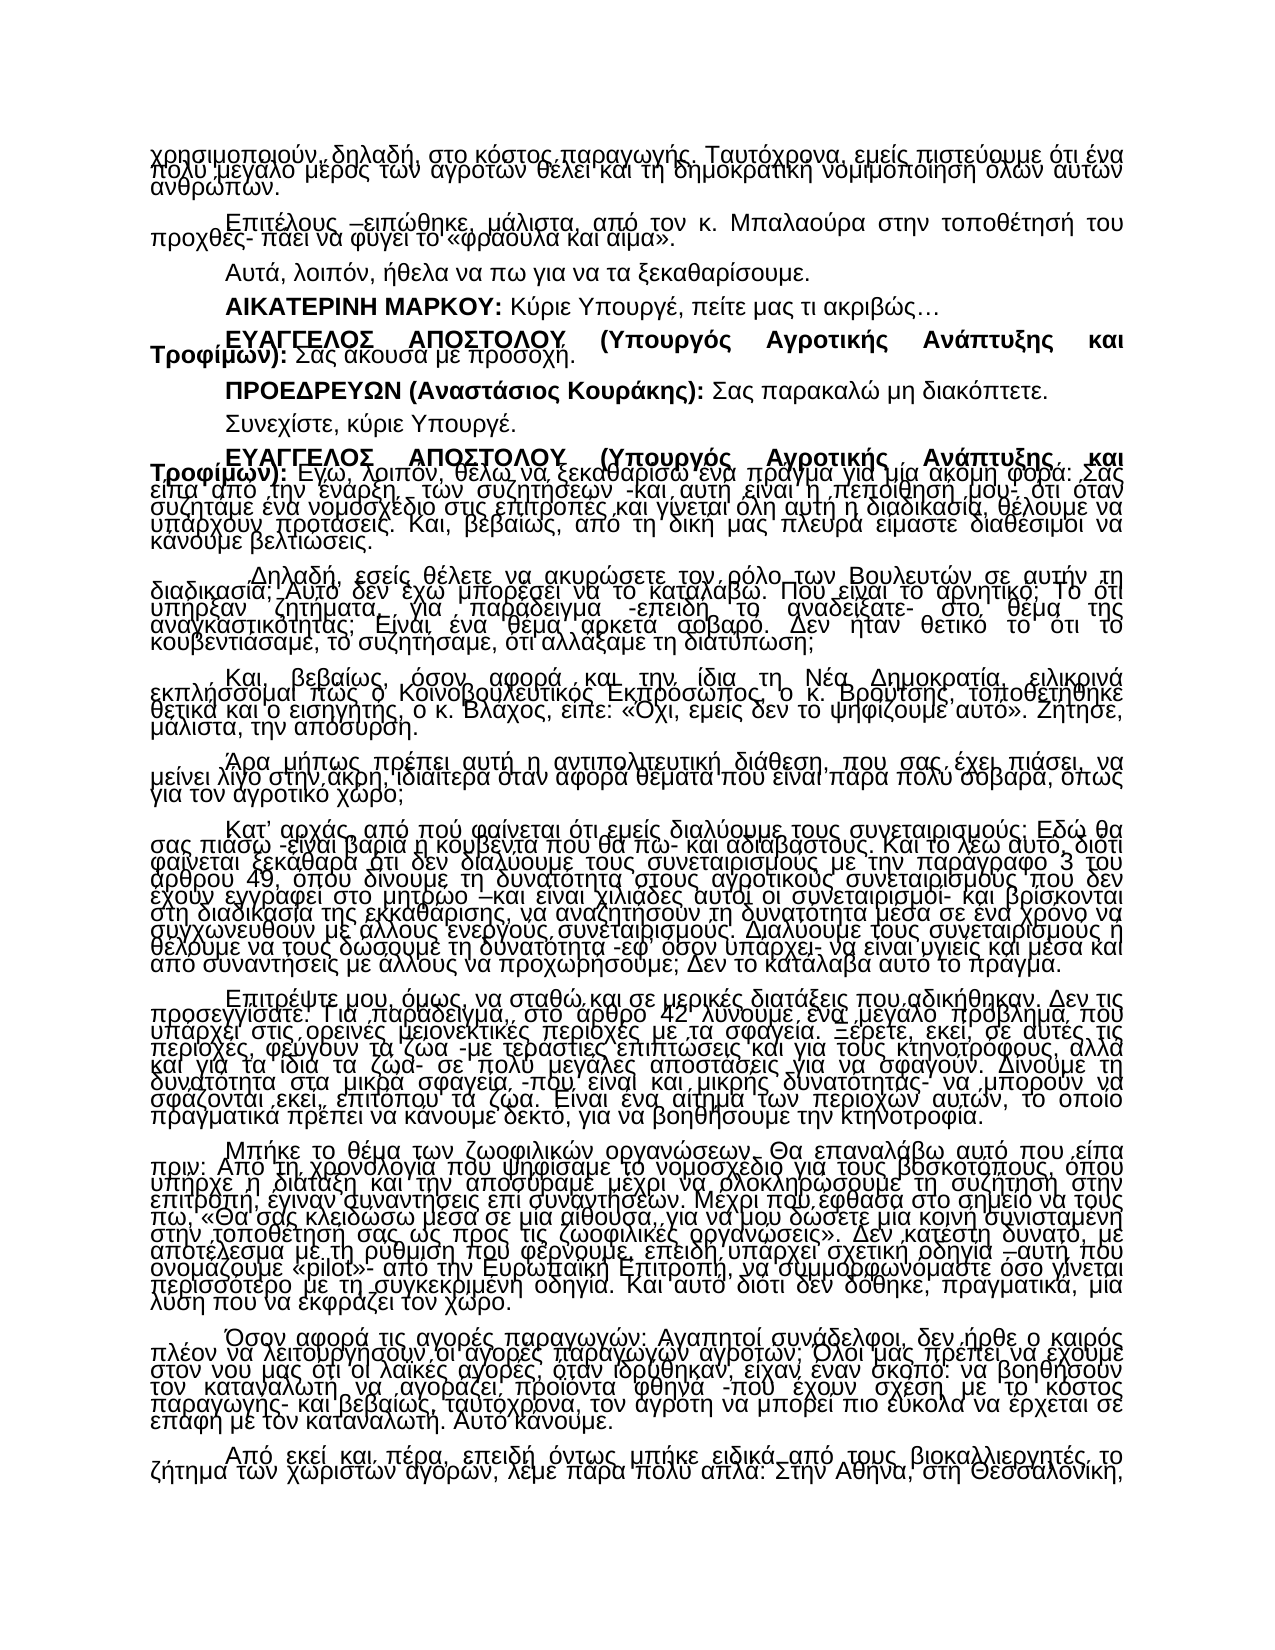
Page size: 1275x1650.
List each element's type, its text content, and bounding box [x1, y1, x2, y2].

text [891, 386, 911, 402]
text Μπήκε το θέμα των ζωοφιλικών οργανώσεων. Θα επαναλάβω αυτό που είπα πριν: Από τη χρονολογία που ψηφίσαμε το νομοσχέδιο για τους βοσκοτόπους, όπου υπήρχε η διάταξη και την αποσύραμε μέχρι να ολοκληρώσουμε τη συζήτηση στην επιτροπή, έγιναν συναντήσεις επί συναντήσεων. Μέχρι που έφθασα στο σημείο να τους πω, «Θα σας κλειδώσω μέσα σε μία αίθουσα, για να μου δώσετε μία κοινή συνισταμένη στην τοποθέτησή σας ως προς τις ζωοφιλικές οργανώσεις». Δεν κατέστη δυνατό, με αποτέλεσμα με τη ρύθμιση που φέρνουμε, επειδή υπάρχει σχετική οδηγία –αυτή που ονομάζουμε «pilot»- από την Ευρωπαϊκή Επιτροπή, να συμμορφωνόμαστε όσο γίνεται περισσότερο με τη συγκεκριμένη οδηγία. Και αυτό διότι δεν δόθηκε, πραγματικά, μία λύση που να εκφράζει τον χώρο. [150, 1146, 1125, 1316]
text Συνεχίστε, κύριε Υπουργέ. [493, 419, 1125, 436]
text Κατ’ αρχάς, από πού φαίνεται ότι εμείς διαλύουμε τους συνεταιρισμούς; Εδώ θα σας πιάσω -είναι βαριά η κουβέντα που θα πω- και αδιάβαστους. Και το λέω αυτό, διότι φαίνεται ξεκάθαρα ότι δεν διαλύουμε τους συνεταιρισμούς με την παράγραφο 3 του άρθρου 49, όπου δίνουμε τη δυνατότητα στους αγροτικούς συνεταιρισμούς που δεν έχουν εγγραφεί στο μητρώο –και είναι χιλιάδες αυτοί οι συνεταιρισμοί- και βρίσκονται στη διαδικασία της εκκαθάρισης, να αναζητήσουν τη δυνατότητα μέσα σε ένα χρόνο να συγχωνευθούν με άλλους ενεργούς συνεταιρισμούς. Διαλύουμε τους συνεταιρισμούς ή θέλουμε να τους δώσουμε τη δυνατότητα -εφ’ όσον υπάρχει- να είναι υγιείς και μέσα και από συναντήσεις με άλλους να προχωρήσουμε; Δεν το κατάλαβα αυτό το πράγμα. [150, 824, 1125, 977]
text Αυτά, λοιπόν, ήθελα να πω για να τα ξεκαθαρίσουμε. [782, 268, 1125, 285]
text Συνεχίστε, κύριε Υπουργέ. [285, 419, 377, 436]
text Αυτά, λοιπόν, ήθελα να πω για να τα ξεκαθαρίσουμε. [150, 268, 393, 285]
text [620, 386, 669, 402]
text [150, 1451, 1125, 1485]
text ΠΡΟΕΔΡΕΥΩΝ (Αναστάσιος Κουράκης): Σας παρακαλώ μη διακόπτετε. [150, 386, 411, 402]
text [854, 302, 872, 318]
text Επιτρέψτε μου, όμως, να σταθώ και σε μερικές διατάξεις που αδικήθηκαν. Δεν τις προσεγγίσατε. Για παράδειγμα, στο άρθρο 42 λύνουμε ένα μεγάλο πρόβλημα που υπάρχει στις ορεινές μειονεκτικές περιοχές με τα σφαγεία. Ξέρετε, εκεί, σε αυτές τις περιοχές, φεύγουν τα ζώα -με τεράστιες επιπτώσεις και για τους κτηνοτρόφους, αλλά και για τα ίδια τα ζώα- σε πολύ μεγάλες αποστάσεις για να σφαγούν. Δίνουμε τη δυνατότητα στα μικρά σφαγεία -που είναι και μικρής δυνατότητας- να μπορούν να σφάζονται εκεί, επιτόπου τα ζώα. Είναι ένα αίτημα των περιοχών αυτών, το οποίο πραγματικά πρέπει να κάνουμε δεκτό, για να βοηθήσουμε την κτηνοτροφία. [150, 994, 1125, 1130]
text ΑΙΚΑΤΕΡΙΝΗ ΜΑΡΚΟΥ: Κύριε Υπουργέ, πείτε μας τι ακριβώς… [150, 302, 544, 318]
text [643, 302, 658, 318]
text ΕΥΑΓΓΕΛΟΣ ΑΠΟΣΤΟΛΟΥ (Υπουργός Αγροτικής Ανάπτυξης και Τροφίμων): Εγώ, λοιπόν, θέλω να ξεκαθαρίσω ένα πράγμα για μία ακόμη φορά: Σας είπα από την έναρξη των συζητήσεων -και αυτή είναι η πεποίθησή μου- ότι όταν συζητάμε ένα νομοσχέδιο στις επιτροπές και γίνεται όλη αυτή η διαδικασία, θέλουμε να υπάρχουν προτάσεις. Και, βεβαίως, από τη δική μας πλευρά είμαστε διαθέσιμοι να κάνουμε βελτιώσεις. [150, 453, 1125, 554]
text ΑΙΚΑΤΕΡΙΝΗ ΜΑΡΚΟΥ: Κύριε Υπουργέ, πείτε μας τι ακριβώς… [906, 302, 1125, 318]
text ΕΥΑΓΓΕΛΟΣ ΑΠΟΣΤΟΛΟΥ (Υπουργός Αγροτικής Ανάπτυξης και Τροφίμων): Σας άκουσα με προσοχή. [150, 335, 1125, 369]
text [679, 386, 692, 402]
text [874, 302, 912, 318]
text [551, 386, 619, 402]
text Άρα μήπως πρέπει αυτή η αντιπολιτευτική διάθεση, που σας έχει πιάσει, να μείνει λίγο στην άκρη, ιδιαίτερα όταν αφορά θέματα που είναι πάρα πολύ σοβαρά, όπως για τον αγροτικό χώρο; [150, 757, 1125, 808]
text Επιτέλους –ειπώθηκε, μάλιστα, από τον κ. Μπαλαούρα στην τοποθέτησή του προχθές- πάει να φύγει το «φράουλα και αίμα». [150, 217, 1125, 251]
text Συνεχίστε, κύριε Υπουργέ. [150, 419, 282, 436]
text Και, βεβαίως, όσον αφορά και την ίδια τη Νέα Δημοκρατία, ειλικρινά εκπλήσσομαι πώς ο Κοινοβουλευτικός Εκπρόσωπος, ο κ. Βρούτσης, τοποθετήθηκε θετικά και ο εισηγητής, ο κ. Βλάχος, είπε: «Όχι, εμείς δεν το ψηφίζουμε αυτό». Ζήτησε, μάλιστα, την απόσυρση. [150, 673, 1125, 740]
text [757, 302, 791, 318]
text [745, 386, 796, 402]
text Δηλαδή, εσείς θέλετε να ακυρώσετε τον ρόλο των Βουλευτών σε αυτήν τη διαδικασία; Αυτό δεν έχω μπορέσει να το καταλάβω. Πού είναι το αρνητικό; Το ότι υπήρξαν ζητήματα, για παράδειγμα -επειδή το αναδείξατε- στο θέμα της αναγκαστικότητας; Είναι ένα θέμα αρκετά σοβαρό. Δεν ήταν θετικό το ότι το κουβεντιάσαμε, το συζητήσαμε, ότι αλλάξαμε τη διατύπωση; [150, 571, 1125, 656]
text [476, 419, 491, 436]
text Συνεχίστε, κύριε Υπουργέ. [377, 419, 476, 436]
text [150, 150, 1125, 201]
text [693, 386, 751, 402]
text Όσον αφορά τις αγορές παραγωγών: Αγαπητοί συνάδελφοι, δεν ήρθε ο καιρός πλέον να λειτουργήσουν οι αγορές παραγωγών αγροτών; Όλοι μας πρέπει να έχουμε στον νου μας ότι οι λαϊκές αγορές, όταν ιδρύθηκαν, είχαν έναν σκοπό: να βοηθήσουν τον καταναλωτή να αγοράζει προϊόντα φθηνά -που έχουν σχέση με το κόστος παραγωγής- και βεβαίως, ταυτόχρονα, τον αγρότη να μπορεί πιο εύκολα να έρχεται σε επαφή με τον καταναλωτή. Αυτό κάνουμε. [150, 1333, 1125, 1434]
